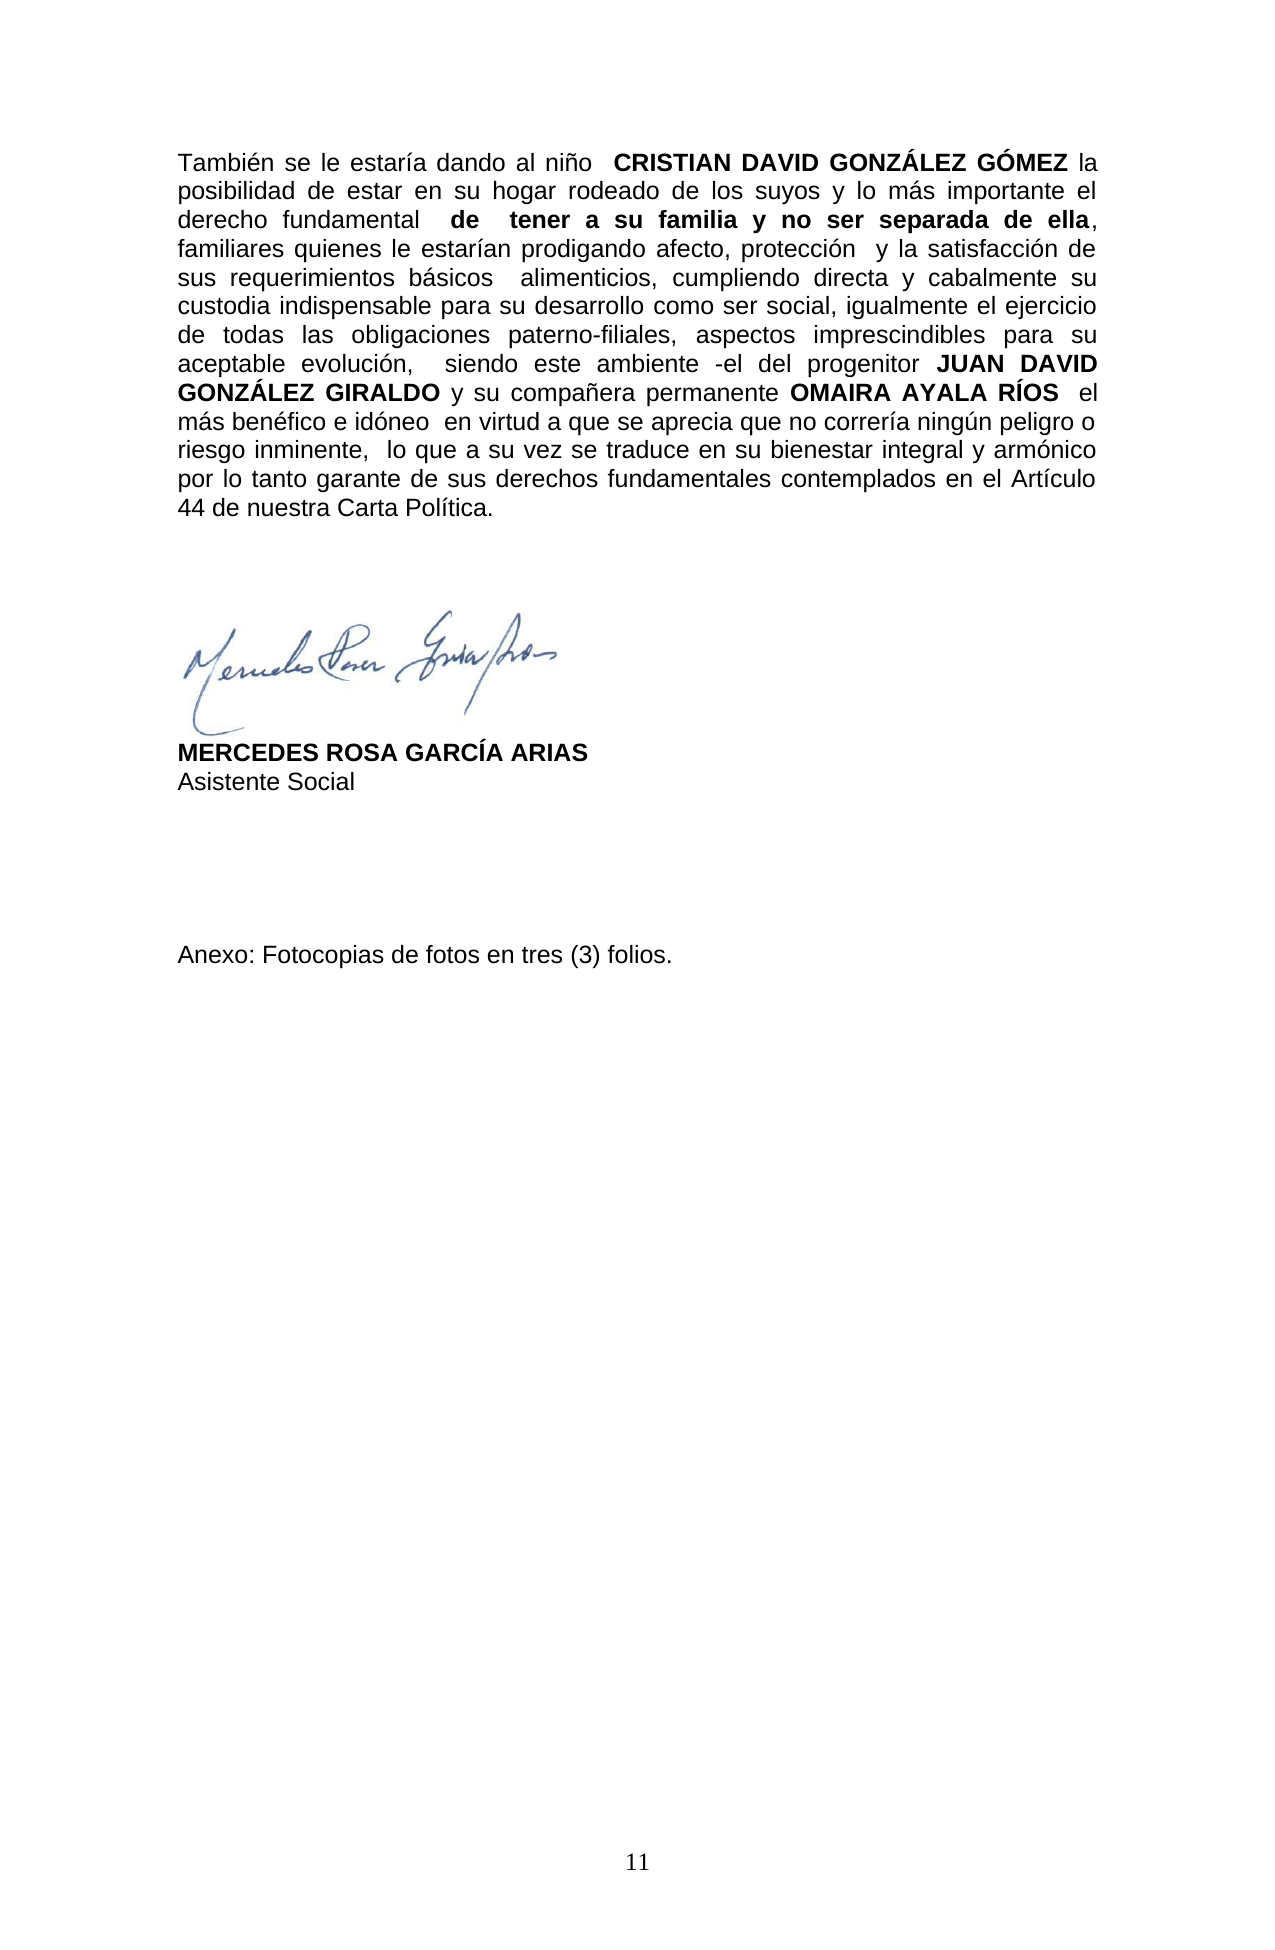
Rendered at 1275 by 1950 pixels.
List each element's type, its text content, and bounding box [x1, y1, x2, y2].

text Asistente Social [177, 767, 1098, 796]
text Anexo: Fotocopias de fotos en tres (3) folios. [177, 939, 1098, 968]
text MERCEDES ROSA GARCÍA ARIAS [177, 738, 1098, 767]
text También se le estaría dando al niño CRISTIAN DAVID GONZÁLEZ GÓMEZ la posibilidad de estar en su hogar rodeado de los suyos y lo más importante el derecho fundamental de tener a su familia y no ser separada de ella, familiares quienes le estarían prodigando afecto, protección y la satisfacción de sus requerimientos básicos alimenticios, cumpliendo directa y cabalmente su custodia indispensable para su desarrollo como ser social, igualmente el ejercicio de todas las obligaciones paterno-filiales, aspectos imprescindibles para su aceptable evolución, siendo este ambiente -el del progenitor JUAN DAVID GONZÁLEZ GIRALDO y su compañera permanente OMAIRA AYALA RÍOS el más benéfico e idóneo en virtud a que se aprecia que no correría ningún peligro o riesgo inminente, lo que a su vez se traduce en su bienestar integral y armónico por lo tanto garante de sus derechos fundamentales contemplados en el Artículo 44 de nuestra Carta Política. [177, 148, 1098, 521]
picture [177, 607, 567, 739]
